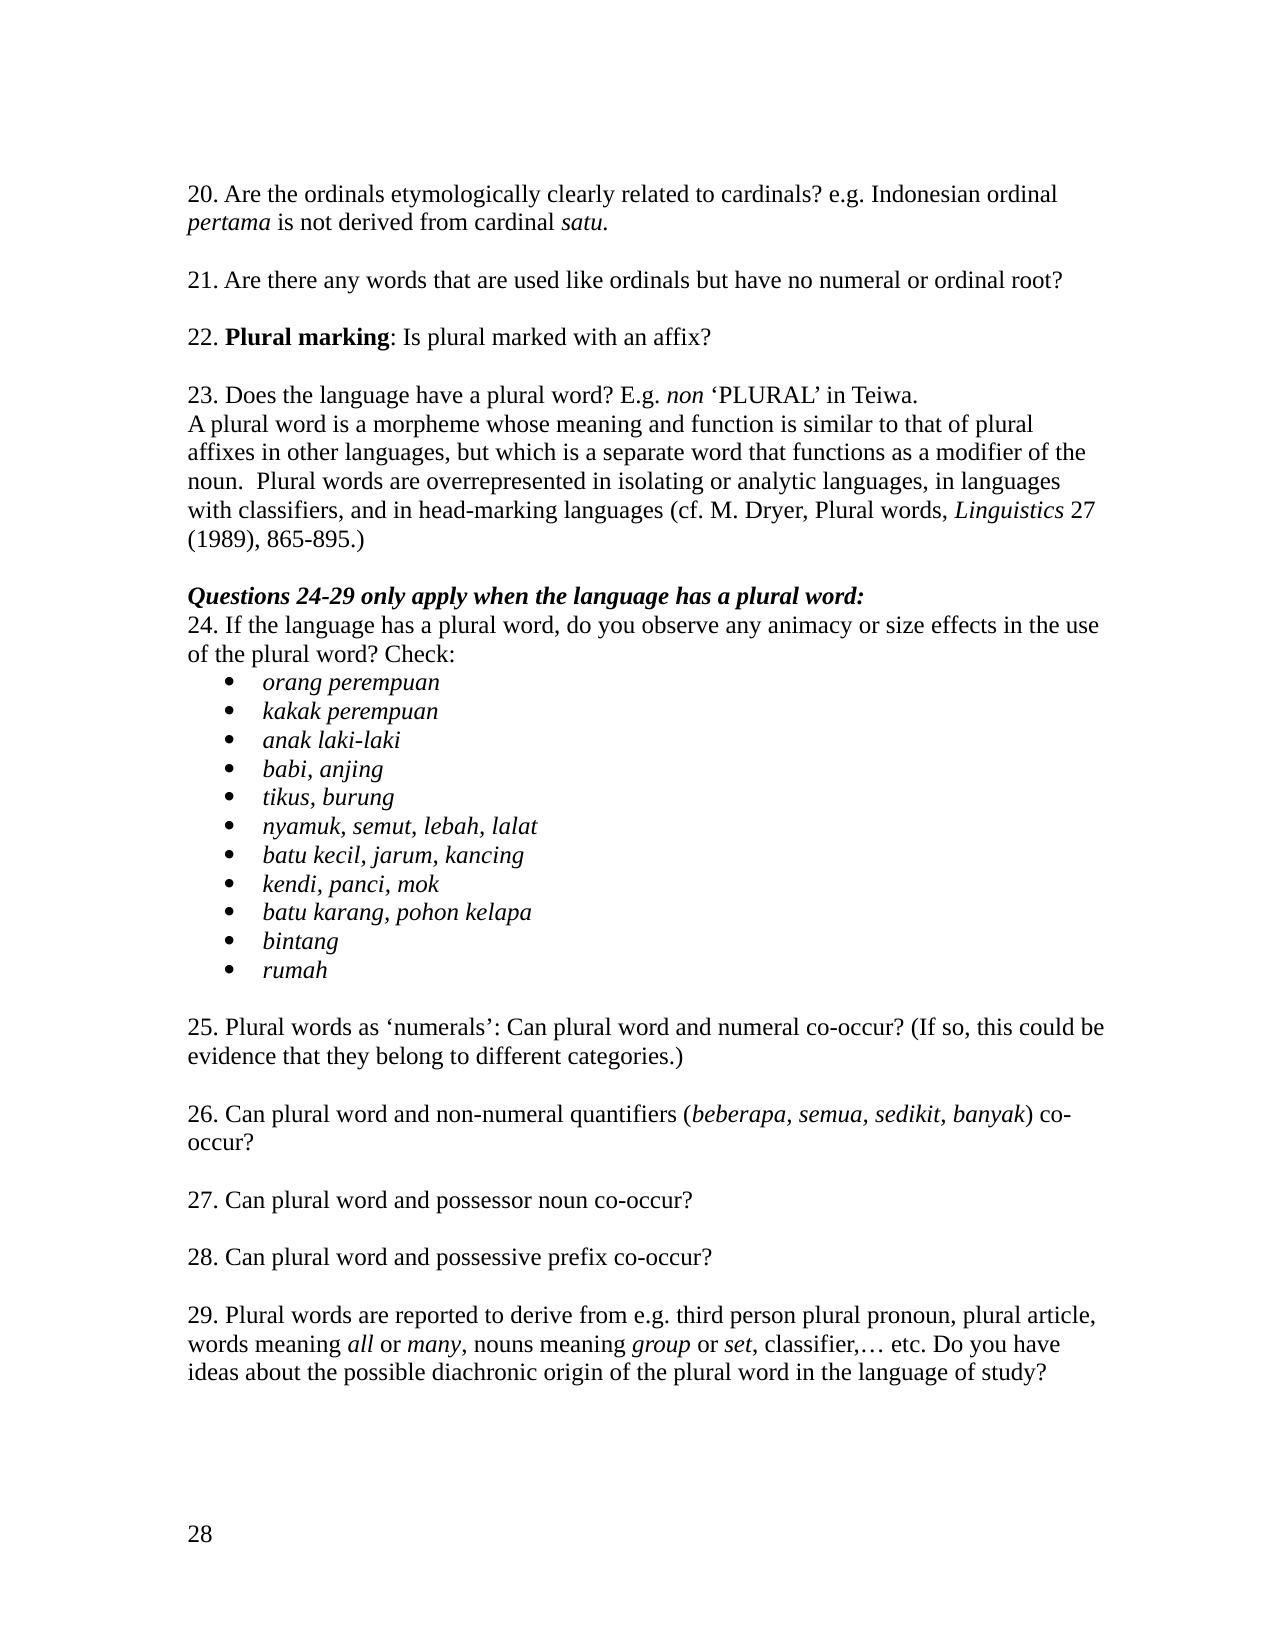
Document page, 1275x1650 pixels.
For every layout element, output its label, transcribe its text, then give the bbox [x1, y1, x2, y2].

text 26. Can plural word and non-numeral quantifiers (beberapa, semua, sedikit, banyak) co-occur? [187, 1099, 1106, 1156]
list batu karang, pohon kelapa [225, 897, 1106, 926]
list orang perempuan [225, 667, 1106, 696]
text 22. Plural marking: Is plural marked with an affix? [187, 322, 1106, 351]
text 29. Plural words are reported to derive from e.g. third person plural pronoun, plural article, words meaning all or many, nouns meaning group or set, classifier,… etc. Do you have ideas about the possible diachronic origin of the plural word in the language of study? [187, 1300, 1106, 1386]
text 28. Can plural word and possessive prefix co-occur? [187, 1242, 1106, 1271]
text 24. If the language has a plural word, do you observe any animacy or size effects in the use of the plural word? Check: [187, 610, 1106, 667]
text 25. Plural words as ‘numerals’: Can plural word and numeral co-occur? (If so, this could be evidence that they belong to different categories.) [187, 1012, 1106, 1070]
text 23. Does the language have a plural word? E.g. non ‘PLURAL’ in Teiwa. [187, 380, 1106, 409]
list bintang [225, 926, 1106, 955]
list kendi, panci, mok [225, 869, 1106, 897]
list batu kecil, jarum, kancing [225, 840, 1106, 869]
list kakak perempuan [225, 696, 1106, 725]
list rumah [225, 955, 1106, 984]
list anak laki-laki [225, 725, 1106, 754]
text 21. Are there any words that are used like ordinals but have no numeral or ordinal root? [187, 265, 1106, 294]
text Questions 24-29 only apply when the language has a plural word: [187, 581, 1106, 610]
list tikus, burung [225, 782, 1106, 811]
text 20. Are the ordinals etymologically clearly related to cardinals? e.g. Indonesian ordinal pertama is not derived from cardinal satu. [187, 179, 1106, 236]
text 27. Can plural word and possessor noun co-occur? [187, 1185, 1106, 1214]
text A plural word is a morpheme whose meaning and function is similar to that of plural affixes in other languages, but which is a separate word that functions as a modifier of the noun. Plural words are overrepresented in isolating or analytic languages, in languages with classifiers, and in head-marking languages (cf. M. Dryer, Plural words, Linguistics 27 (1989), 865-895.) [187, 409, 1106, 552]
list babi, anjing [225, 754, 1106, 782]
list nyamuk, semut, lebah, lalat [225, 811, 1106, 840]
